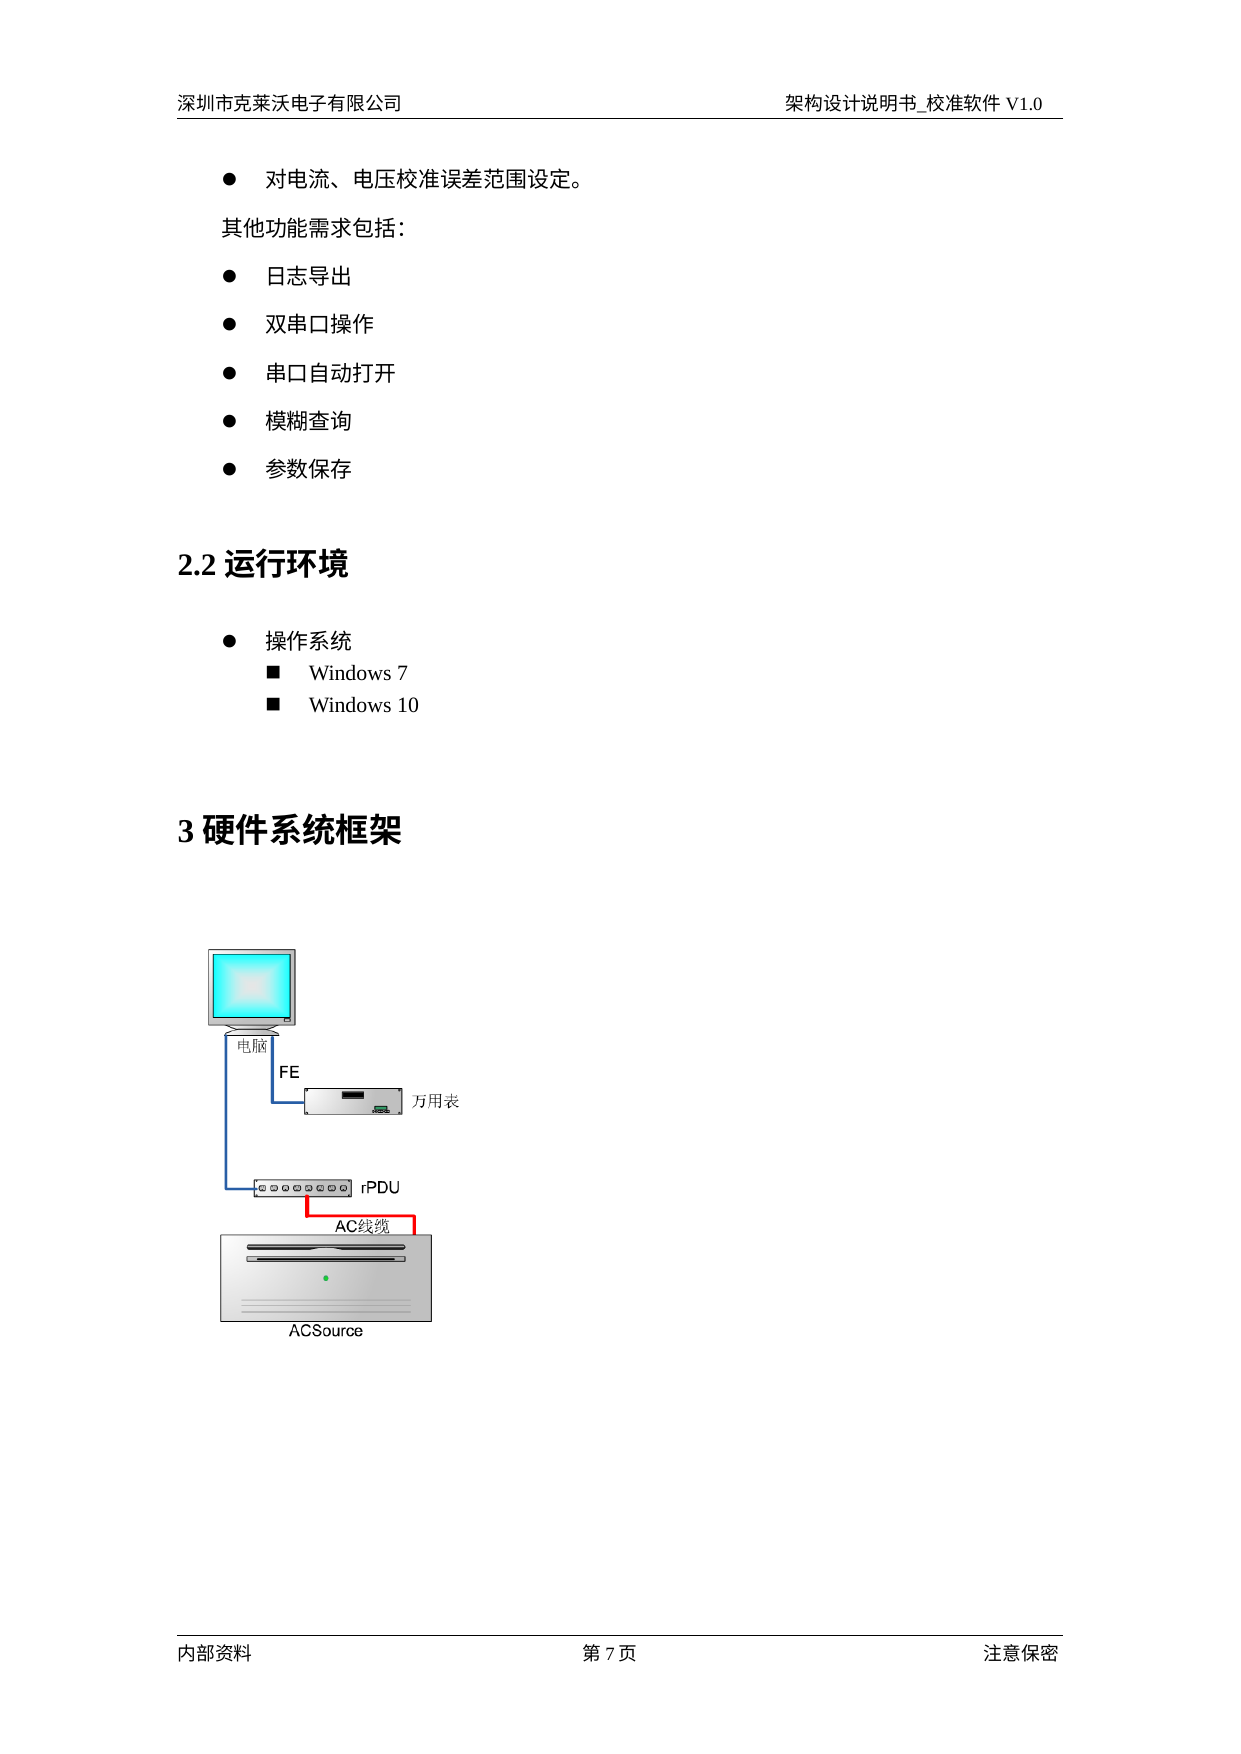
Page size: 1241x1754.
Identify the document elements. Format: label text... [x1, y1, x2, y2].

list 双串口操作 [221, 307, 1063, 339]
subtitle 硬件系统框架 [177, 795, 1063, 860]
text 其他功能需求包括： [221, 210, 1063, 243]
list 模糊查询 [221, 404, 1063, 436]
list 串口自动打开 [221, 355, 1063, 388]
list 参数保存 [221, 452, 1063, 484]
subtitle 运行环境 [177, 529, 1063, 594]
list Windows 10 [265, 689, 1063, 721]
list 操作系统 [221, 624, 1063, 656]
picture [177, 937, 514, 1376]
list 日志导出 [221, 259, 1063, 291]
list 对电流、电压校准误差范围设定。 [221, 162, 1063, 194]
list Windows 7 [265, 656, 1063, 689]
